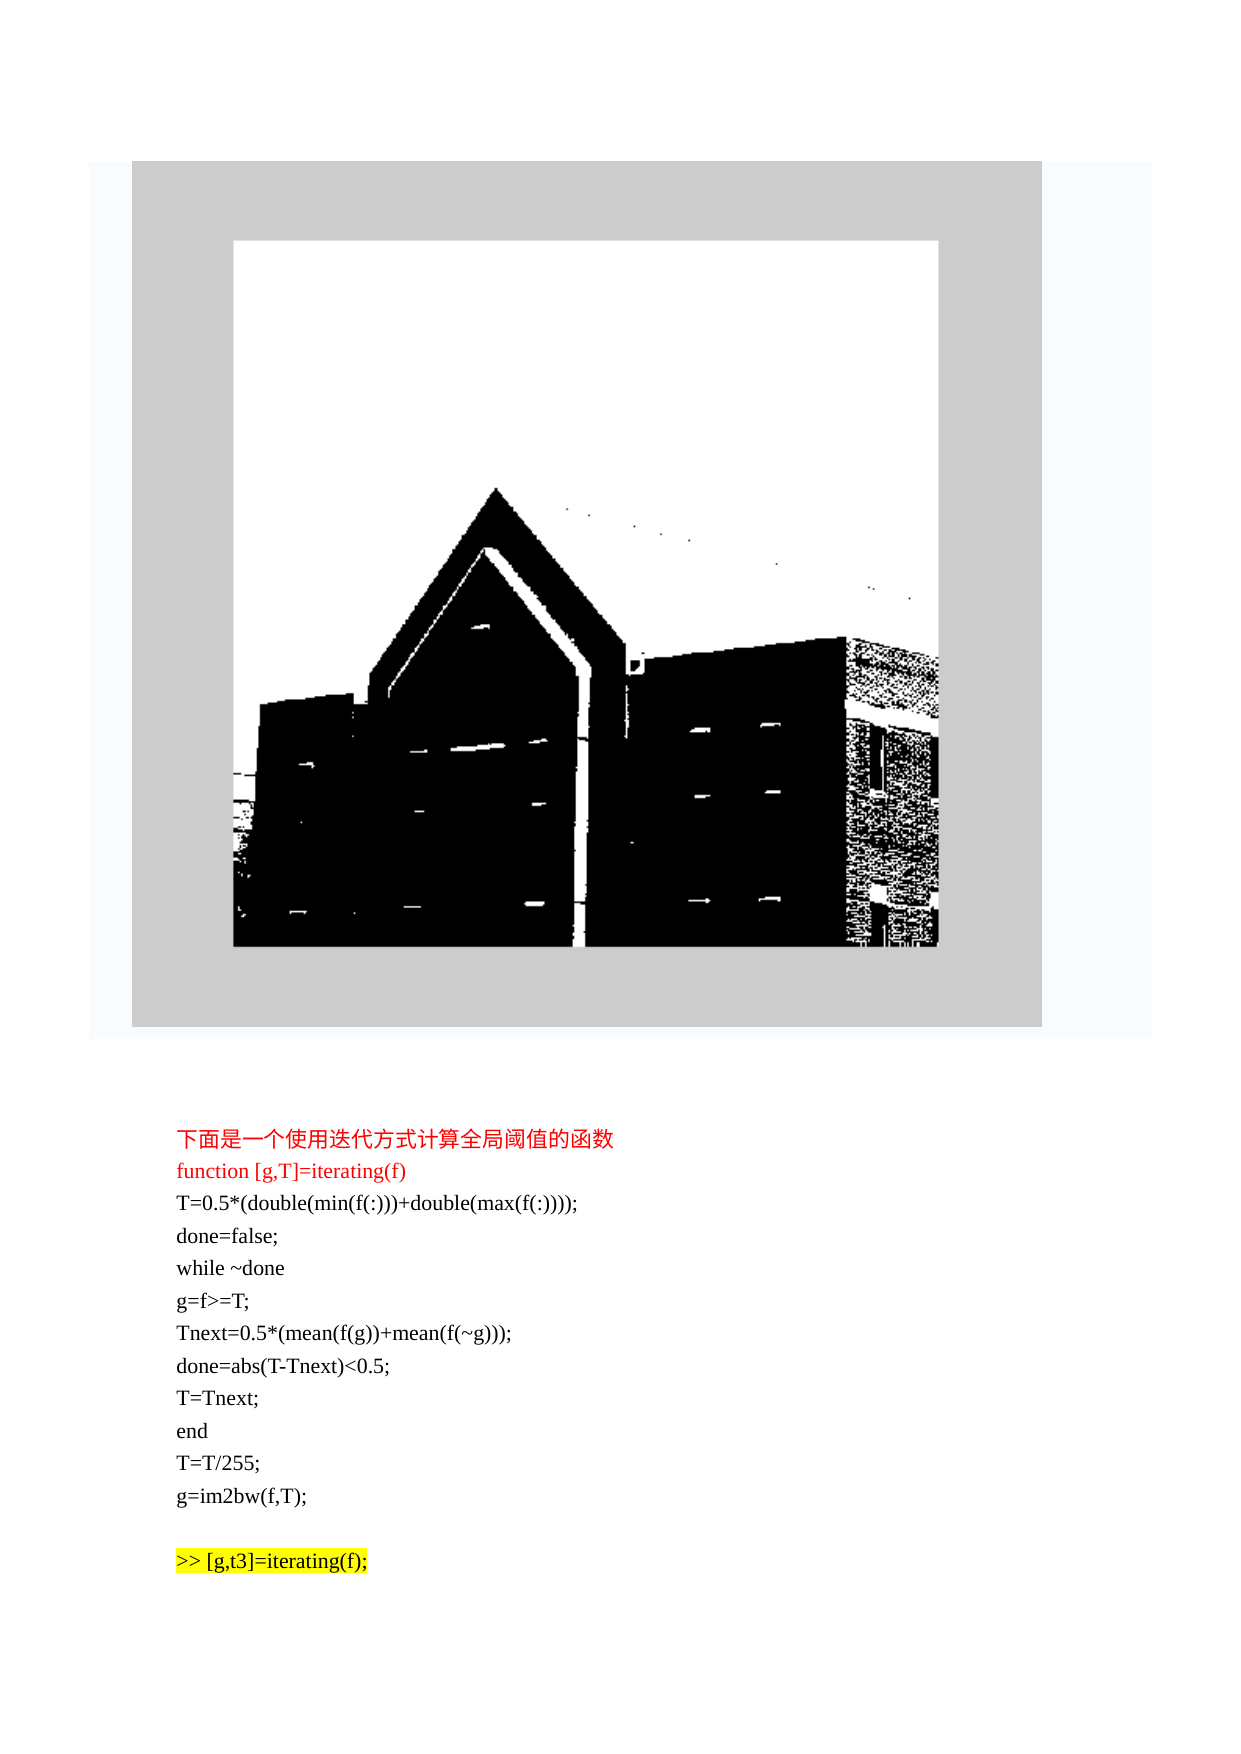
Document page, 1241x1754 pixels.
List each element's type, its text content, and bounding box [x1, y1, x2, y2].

text g=im2bw(f,T); [176, 1479, 1152, 1512]
text done=abs(T-Tnext)<0.5; [176, 1349, 1152, 1382]
text g=f>=T; [176, 1284, 1152, 1317]
text >> [g,t3]=iterating(f); [176, 1544, 1152, 1577]
text 下面是一个使用迭代方式计算全局阈值的函数 [176, 1122, 1152, 1154]
text while ~done [176, 1252, 1152, 1284]
text Tnext=0.5*(mean(f(g))+mean(f(~g))); [176, 1317, 1152, 1349]
picture [132, 161, 1042, 1027]
text T=0.5*(double(min(f(:)))+double(max(f(:)))); [176, 1187, 1152, 1219]
text T=Tnext; [176, 1382, 1152, 1414]
text end [176, 1414, 1152, 1447]
text function [g,T]=iterating(f) [176, 1154, 1152, 1187]
text T=T/255; [176, 1447, 1152, 1479]
text done=false; [176, 1219, 1152, 1252]
